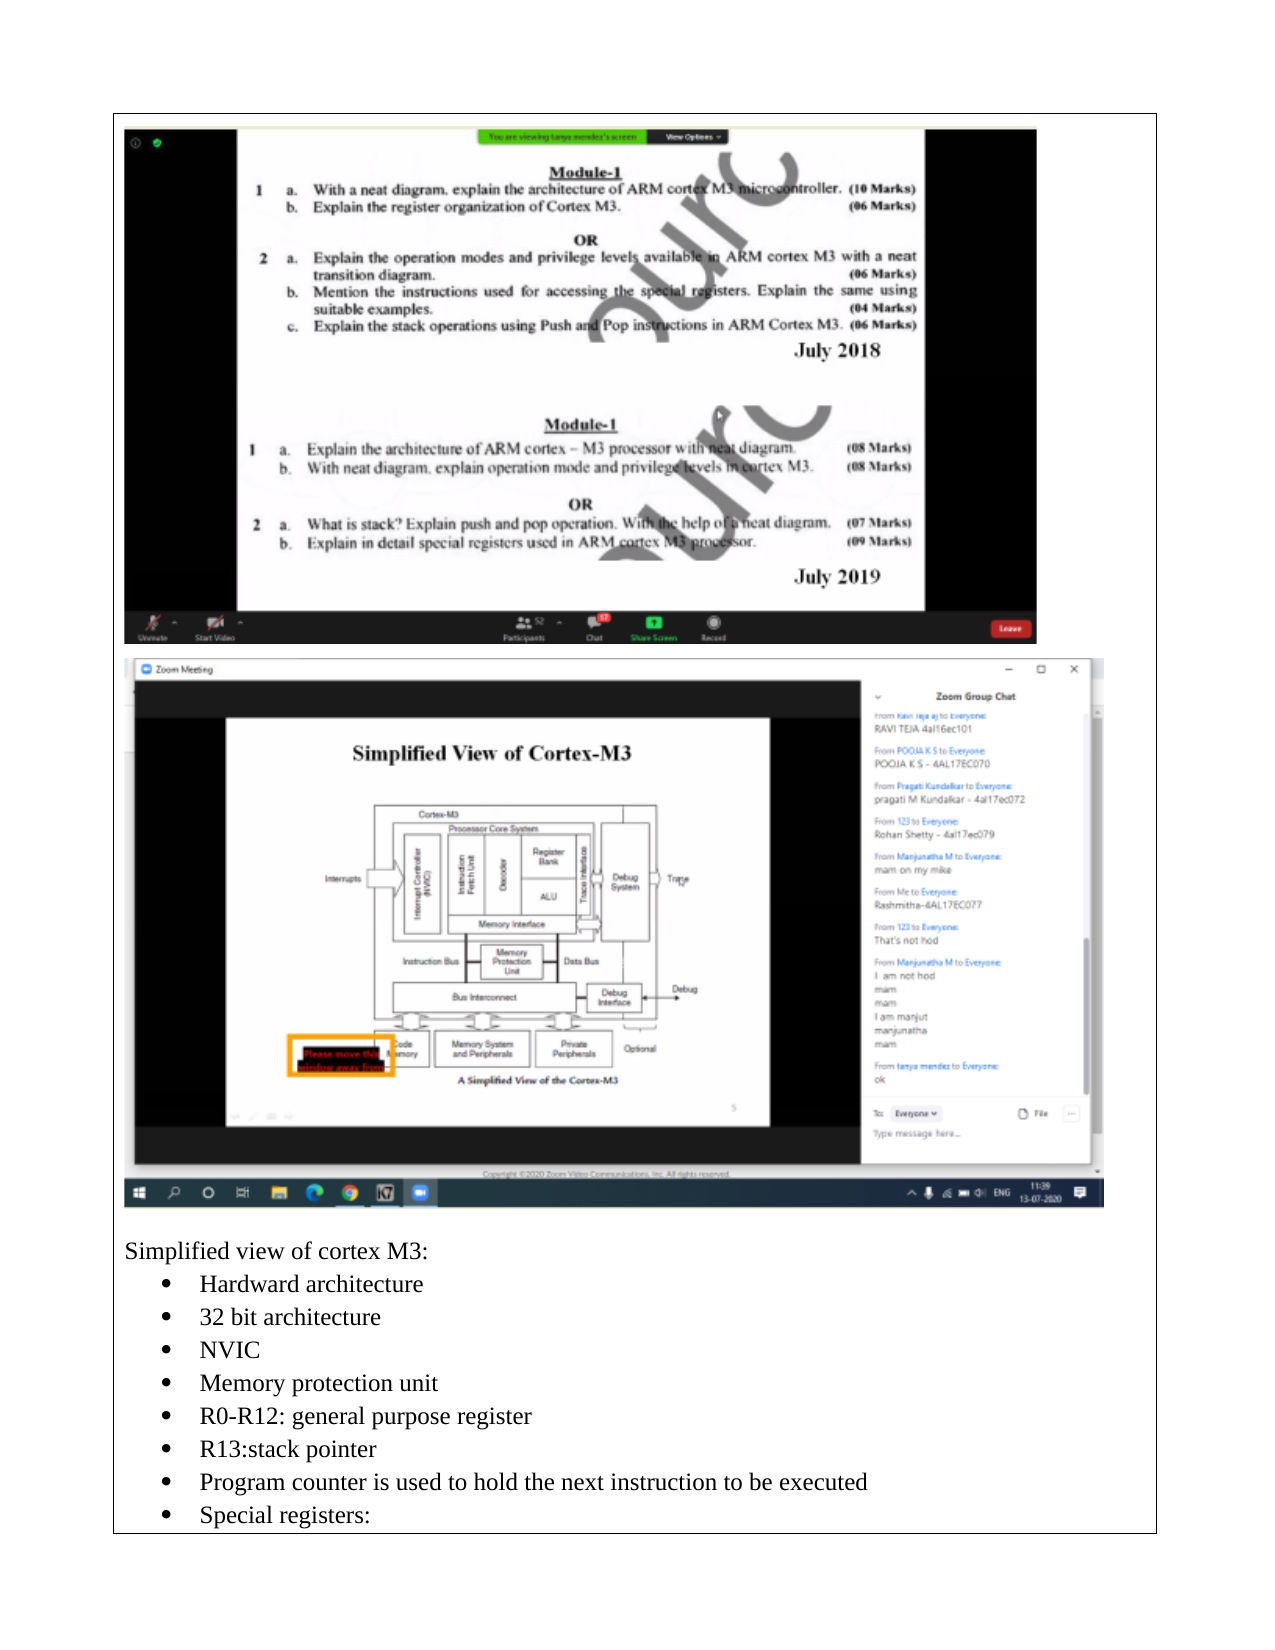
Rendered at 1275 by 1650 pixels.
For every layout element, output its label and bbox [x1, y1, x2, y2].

picture [124, 126, 1037, 644]
table_cell [114, 114, 1156, 1533]
picture [124, 658, 1104, 1209]
